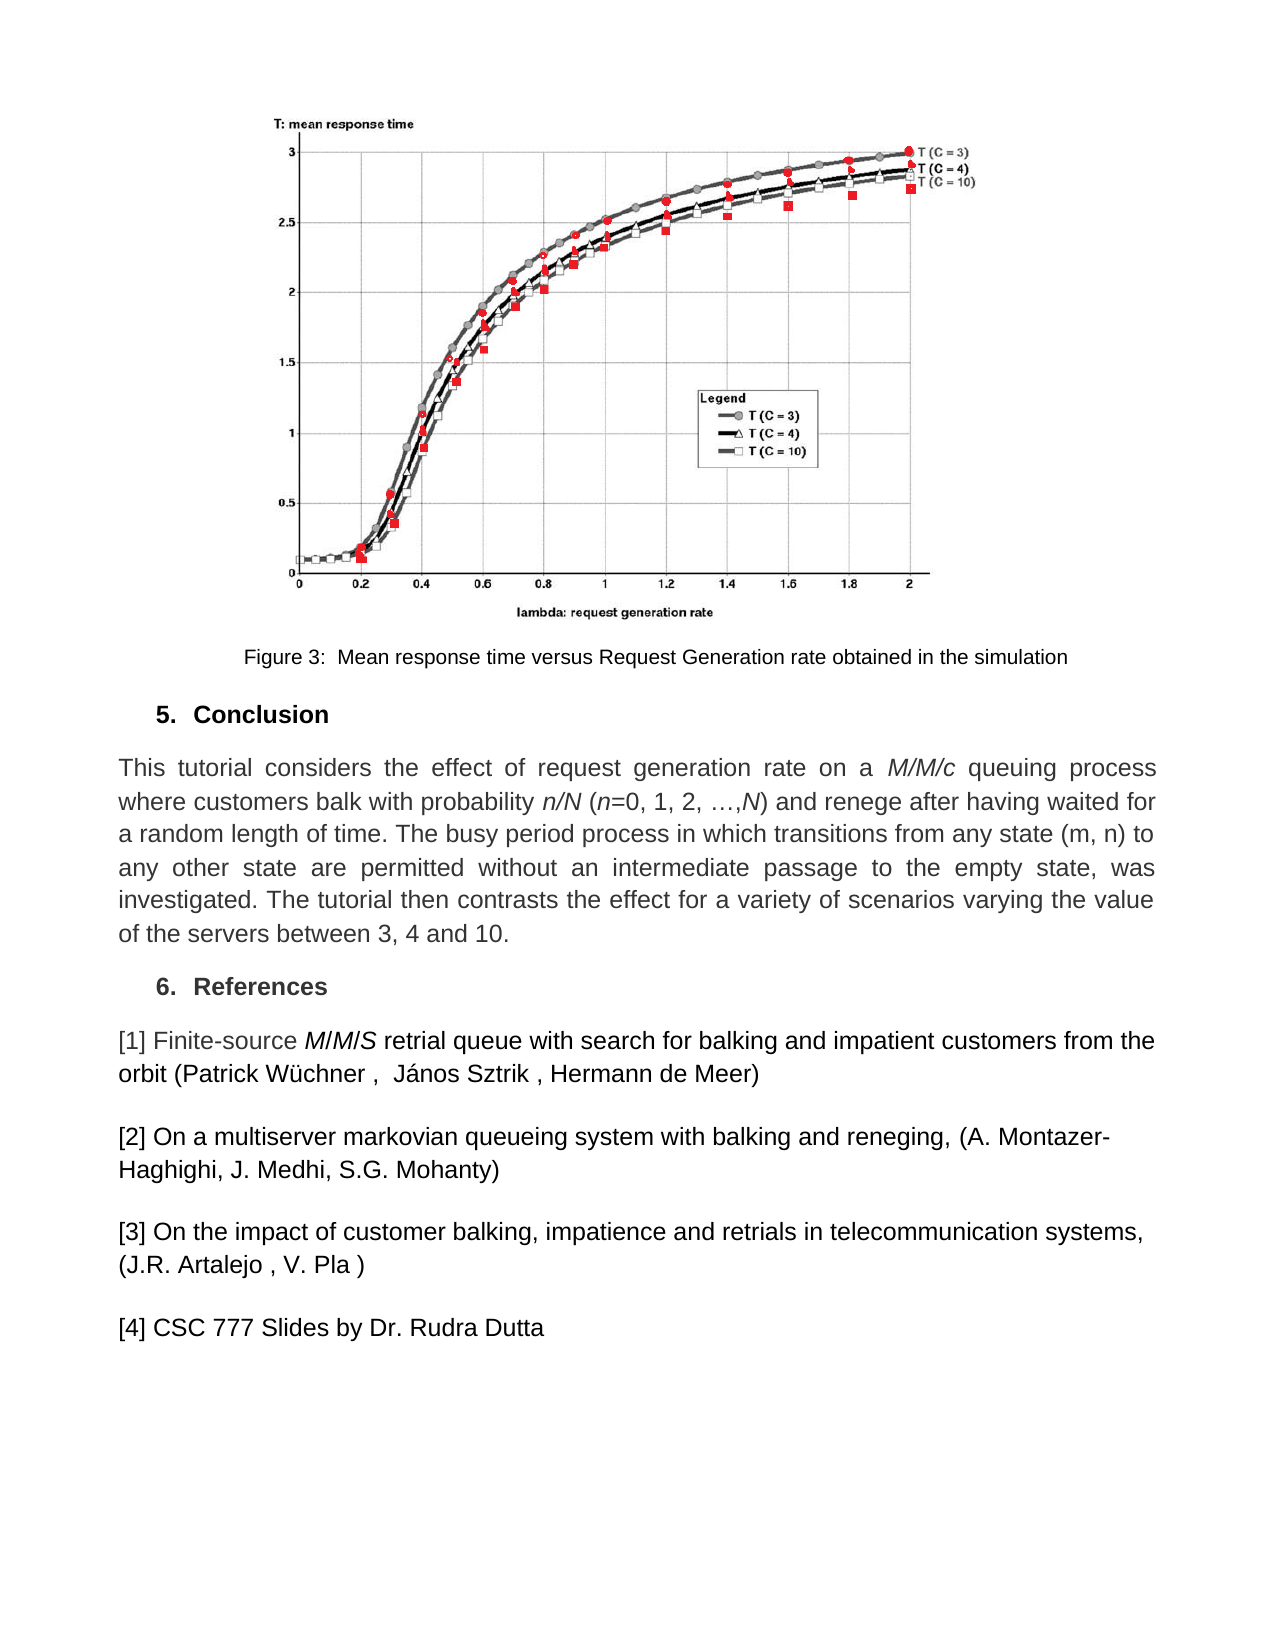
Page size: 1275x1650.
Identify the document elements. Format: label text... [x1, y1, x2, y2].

list Conclusion [156, 699, 1157, 728]
list References [156, 972, 1157, 1001]
title [4] CSC 777 Slides by Dr. Rudra Dutta [118, 1313, 1157, 1342]
list Figure 3: Mean response time versus Request Generation rate obtained in the simulation [156, 644, 1157, 668]
title [3] On the impact of customer balking, impatience and retrials in telecommunication systems, (J.R. Artalejo , V. Pla ) [118, 1217, 1157, 1279]
title [1] Finite-source M/M/S retrial queue with search for balking and impatient customers from the orbit (Patrick Wüchner , János Sztrik , Hermann de Meer) [118, 1026, 1157, 1088]
text This tutorial considers the effect of request generation rate on a M/M/c queuing process where customers balk with probability n/N (n=0, 1, 2, …,N) and renege after having waited for a random length of time. The busy period process in which transitions from any state (m, n) to any other state are permitted without an intermediate passage to the empty state, was investigated. The tutorial then contrasts the effect for a variety of scenarios varying the value of the servers between 3, 4 and 10. [118, 753, 1157, 947]
title [2] On a multiserver markovian queueing system with balking and reneging, (A. Montazer-Haghighi, J. Medhi, S.G. Mohanty) [118, 1122, 1157, 1183]
picture [273, 118, 1002, 620]
